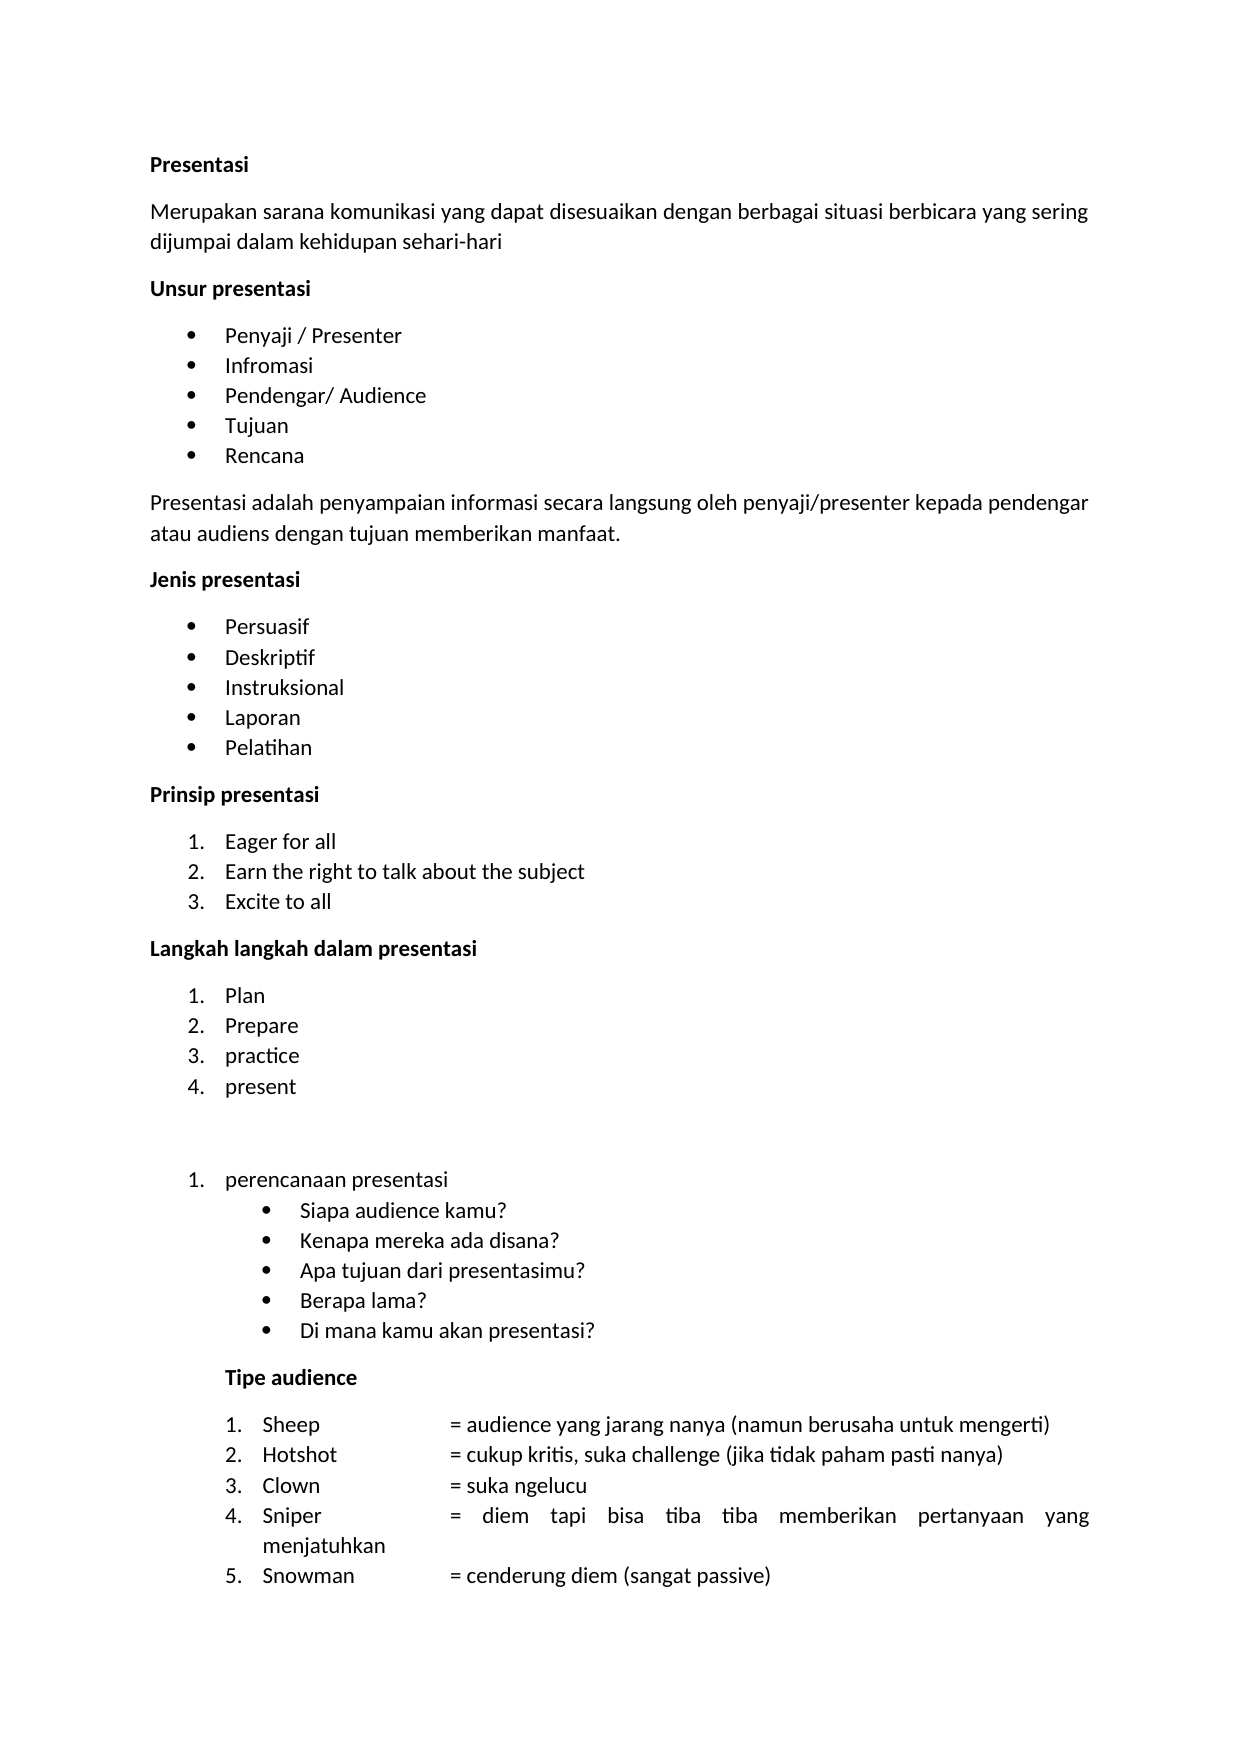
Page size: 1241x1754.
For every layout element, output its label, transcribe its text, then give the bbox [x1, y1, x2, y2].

list Berapa lama? [262, 1286, 1090, 1314]
list Rencana [187, 442, 1090, 470]
list practice [187, 1042, 1090, 1070]
list Earn the right to talk about the subject [187, 857, 1090, 885]
list present [187, 1072, 1090, 1100]
list perencanaan presentasi [187, 1166, 1090, 1194]
list Prepare [187, 1011, 1090, 1039]
list Kenapa mereka ada disana? [262, 1226, 1090, 1254]
list Di mana kamu akan presentasi? [262, 1317, 1090, 1345]
text Tipe audience [225, 1363, 1090, 1392]
list Sniper = diem tapi bisa tiba tiba memberikan pertanyaan yang menjatuhkan [225, 1501, 1090, 1559]
text Unsur presentasi [150, 274, 1090, 302]
list Deskriptif [187, 643, 1090, 671]
list Pendengar/ Audience [187, 381, 1090, 409]
text Merupakan sarana komunikasi yang dapat disesuaikan dengan berbagai situasi berbicara yang sering dijumpai dalam kehidupan sehari-hari [150, 197, 1090, 255]
list Infromasi [187, 351, 1090, 379]
text Jenis presentasi [150, 566, 1090, 594]
list Plan [187, 981, 1090, 1009]
text Prinsip presentasi [150, 780, 1090, 808]
text Presentasi adalah penyampaian informasi secara langsung oleh penyaji/presenter kepada pendengar atau audiens dengan tujuan memberikan manfaat. [150, 488, 1090, 547]
list Excite to all [187, 887, 1090, 916]
list Eager for all [187, 827, 1090, 855]
list Siapa audience kamu? [262, 1196, 1090, 1224]
list Pelatihan [187, 733, 1090, 761]
list Tujuan [187, 411, 1090, 439]
list Hotshot = cukup kritis, suka challenge (jika tidak paham pasti nanya) [225, 1441, 1090, 1469]
list Clown = suka ngelucu [225, 1471, 1090, 1499]
text Presentasi [150, 150, 1090, 178]
text Langkah langkah dalam presentasi [150, 934, 1090, 962]
list Instruksional [187, 673, 1090, 701]
list Laporan [187, 703, 1090, 731]
list Persuasif [187, 612, 1090, 641]
list Sheep = audience yang jarang nanya (namun berusaha untuk mengerti) [225, 1410, 1090, 1438]
list Penyaji / Presenter [187, 321, 1090, 349]
list Apa tujuan dari presentasimu? [262, 1256, 1090, 1284]
list Snowman = cenderung diem (sangat passive) [225, 1561, 1090, 1589]
